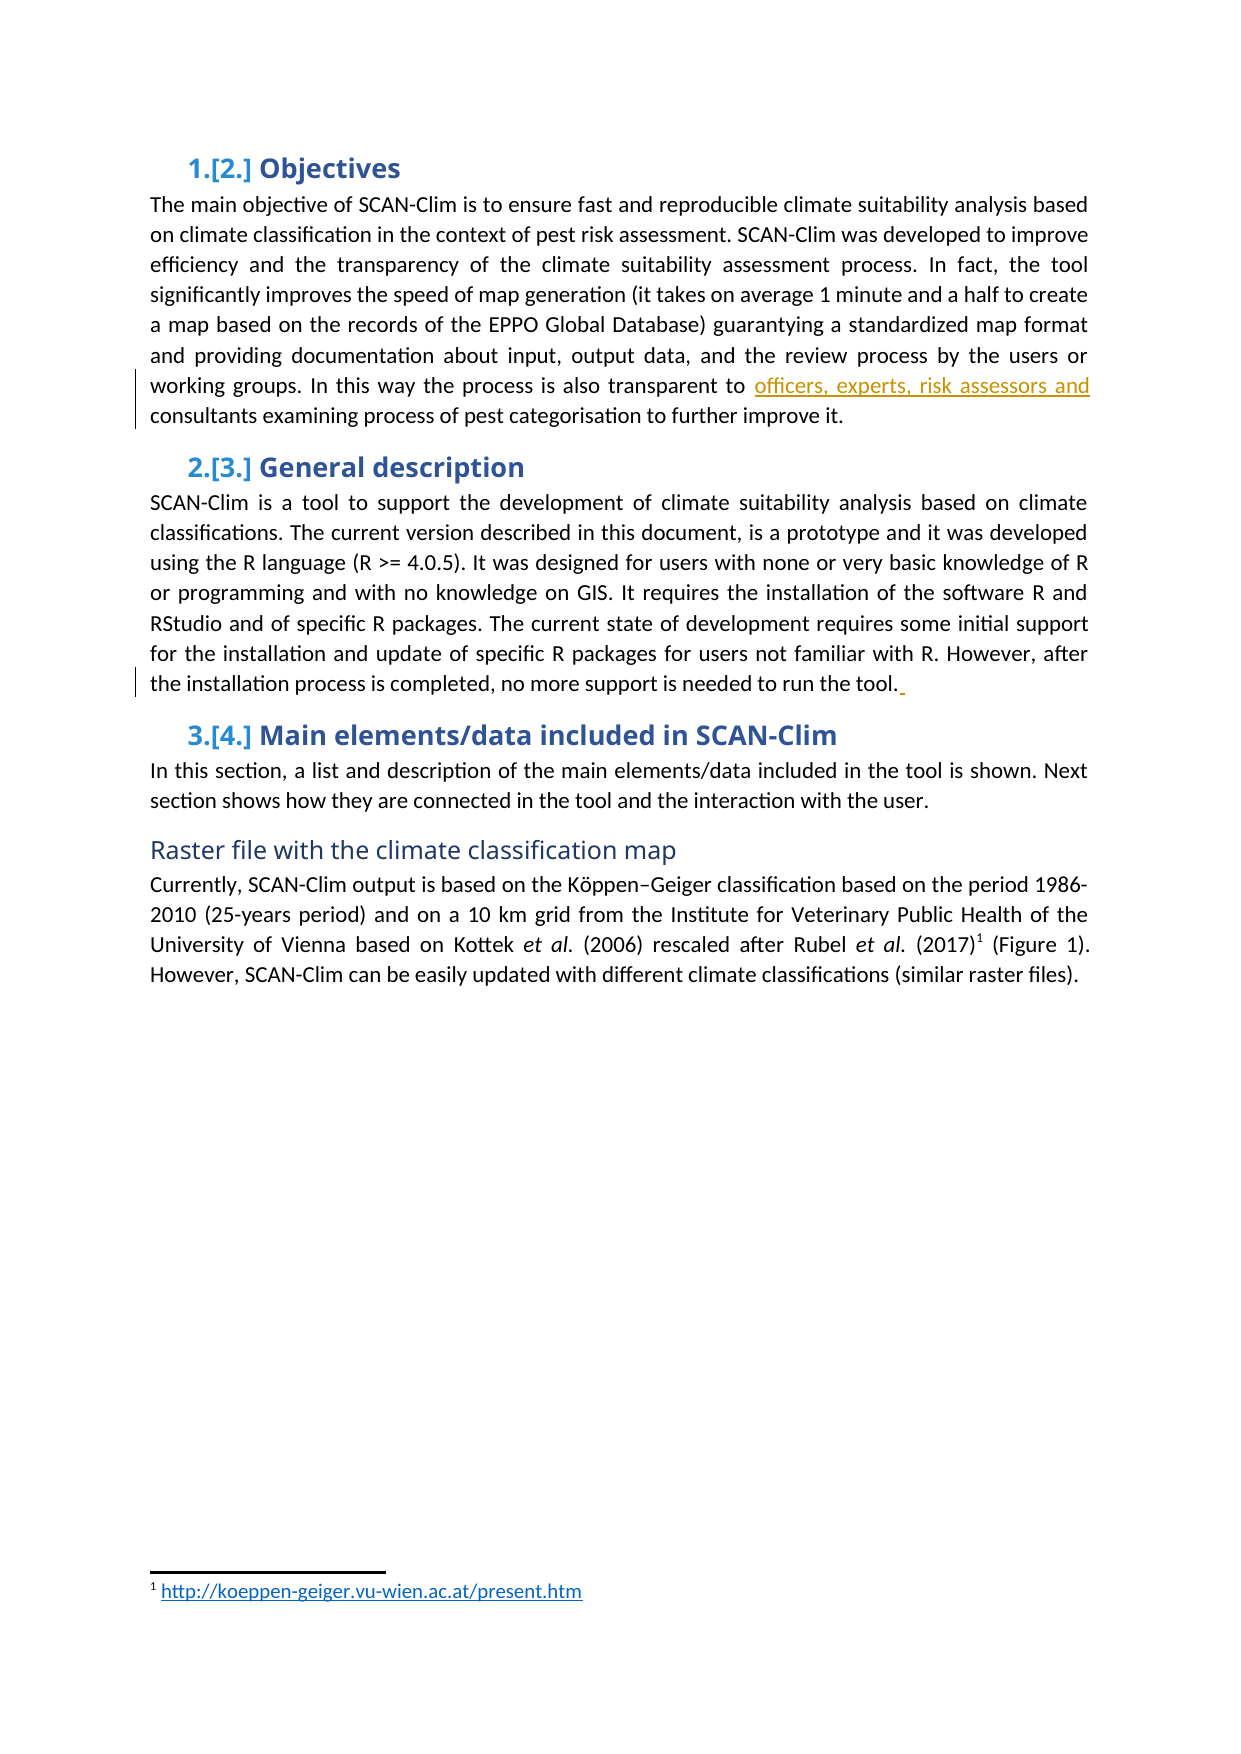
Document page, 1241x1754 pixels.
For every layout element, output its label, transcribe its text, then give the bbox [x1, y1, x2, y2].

subtitle Raster file with the climate classification map [150, 833, 1090, 867]
text The main objective of SCAN-Clim is to ensure fast and reproducible climate suitability analysis based on climate classification in the context of pest risk assessment. SCAN-Clim was developed to improve efficiency and the transparency of the climate suitability assessment process. In fact, the tool significantly improves the speed of map generation (it takes on average 1 minute and a half to create a map based on the records of the EPPO Global Database) guarantying a standardized map format and providing documentation about input, output data, and the review process by the users or working groups. In this way the process is also transparent to consultants examining process of pest categorisation to further improve it. [150, 190, 1090, 429]
subtitle Main elements/data included in SCAN-Clim [187, 716, 1090, 753]
subtitle Objectives [187, 150, 1090, 187]
text In this section, a list and description of the main elements/data included in the tool is shown. Next section shows how they are connected in the tool and the interaction with the user. [150, 756, 1090, 814]
subtitle General description [187, 448, 1090, 485]
text SCAN-Clim is a tool to support the development of climate suitability analysis based on climate classifications. The current version described in this document, is a prototype and it was developed using the R language (R >= 4.0.5). It was designed for users with none or very basic knowledge of R or programming and with no knowledge on GIS. It requires the installation of the software R and RStudio and of specific R packages. The current state of development requires some initial support for the installation and update of specific R packages for users not familiar with R. However, after the installation process is completed, no more support is needed to run the tool. [150, 488, 1090, 697]
text Currently, SCAN-Clim output is based on the Köppen–Geiger classification based on the period 1986-2010 (25-years period) and on a 10 km grid from the Institute for Veterinary Public Health of the University of Vienna based on Kottek et al. (2006) rescaled after Rubel et al. (2017) (Figure 1). However, SCAN-Clim can be easily updated with different climate classifications (similar raster files). [150, 870, 1090, 988]
